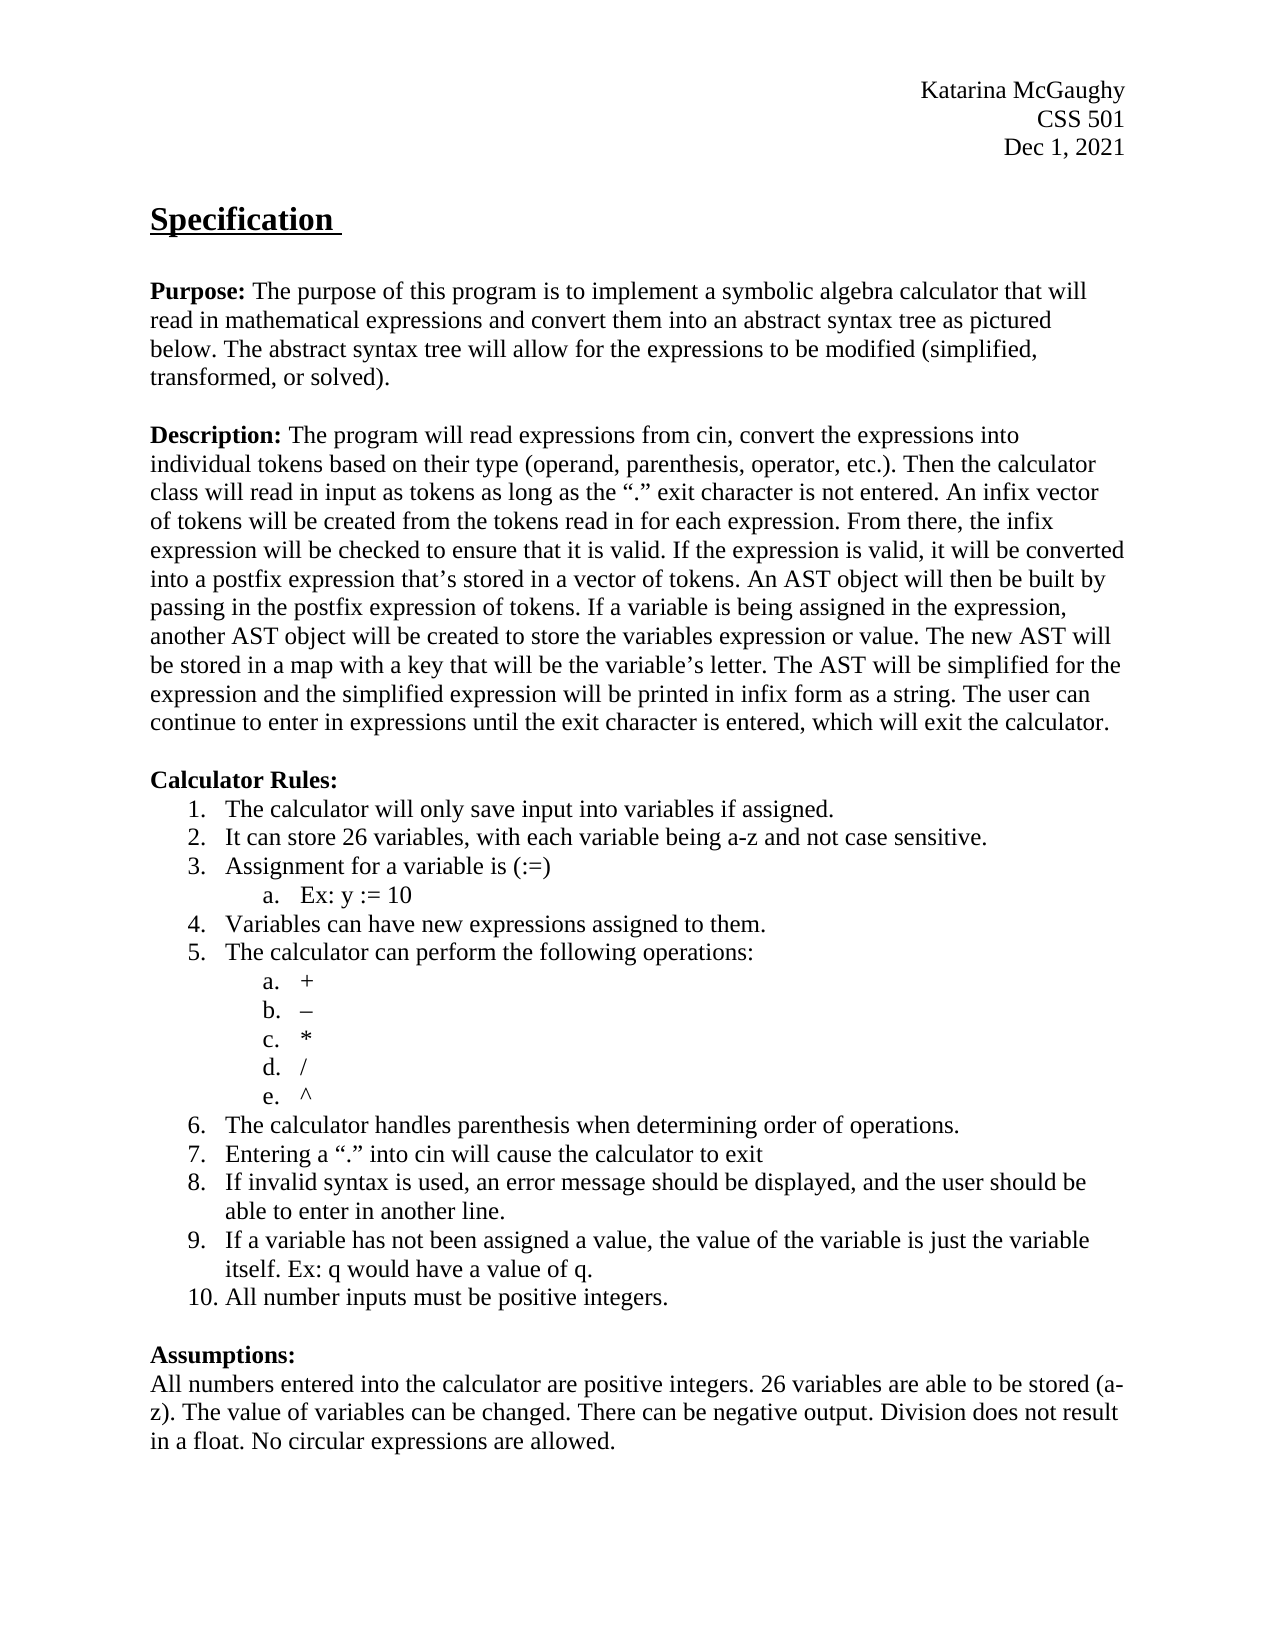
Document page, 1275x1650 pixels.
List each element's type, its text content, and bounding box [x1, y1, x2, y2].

list If a variable has not been assigned a value, the value of the variable is just the variable itself. Ex: q would have a value of q. [187, 1225, 1125, 1282]
list All number inputs must be positive integers. [187, 1282, 1125, 1311]
text Calculator Rules: [150, 765, 1125, 794]
text Description: The program will read expressions from cin, convert the expressions into individual tokens based on their type (operand, parenthesis, operator, etc.). Then the calculator class will read in input as tokens as long as the “.” exit character is not entered. An infix vector of tokens will be created from the tokens read in for each expression. From there, the infix expression will be checked to ensure that it is valid. If the expression is valid, it will be converted into a postfix expression that’s stored in a vector of tokens. An AST object will then be built by passing in the postfix expression of tokens. If a variable is being assigned in the expression, another AST object will be created to store the variables expression or value. The new AST will be stored in a map with a key that will be the variable’s letter. The AST will be simplified for the expression and the simplified expression will be printed in infix form as a string. The user can continue to enter in expressions until the exit character is entered, which will exit the calculator. [150, 420, 1125, 736]
list Assignment for a variable is (:=) [187, 851, 1125, 880]
list The calculator handles parenthesis when determining order of operations. [187, 1110, 1125, 1139]
text Purpose: The purpose of this program is to implement a symbolic algebra calculator that will read in mathematical expressions and convert them into an abstract syntax tree as pictured below. The abstract syntax tree will allow for the expressions to be modified (simplified, transformed, or solved). [150, 276, 1125, 391]
list Entering a “.” into cin will cause the calculator to exit [187, 1139, 1125, 1167]
list Ex: y := 10 [262, 880, 1125, 909]
text Specification [150, 199, 1125, 238]
list + [262, 966, 1125, 995]
text All numbers entered into the calculator are positive integers. 26 variables are able to be stored (a-z). The value of variables can be changed. There can be negative output. Division does not result in a float. No circular expressions are allowed. [150, 1369, 1125, 1455]
list The calculator can perform the following operations: [187, 937, 1125, 966]
list * [262, 1024, 1125, 1052]
list The calculator will only save input into variables if assigned. [187, 794, 1125, 822]
list It can store 26 variables, with each variable being a-z and not case sensitive. [187, 822, 1125, 851]
list – [262, 995, 1125, 1024]
list If invalid syntax is used, an error message should be displayed, and the user should be able to enter in another line. [187, 1167, 1125, 1225]
list / [262, 1052, 1125, 1081]
list Variables can have new expressions assigned to them. [187, 909, 1125, 937]
text Assumptions: [150, 1340, 1125, 1369]
list ^ [262, 1081, 1125, 1110]
